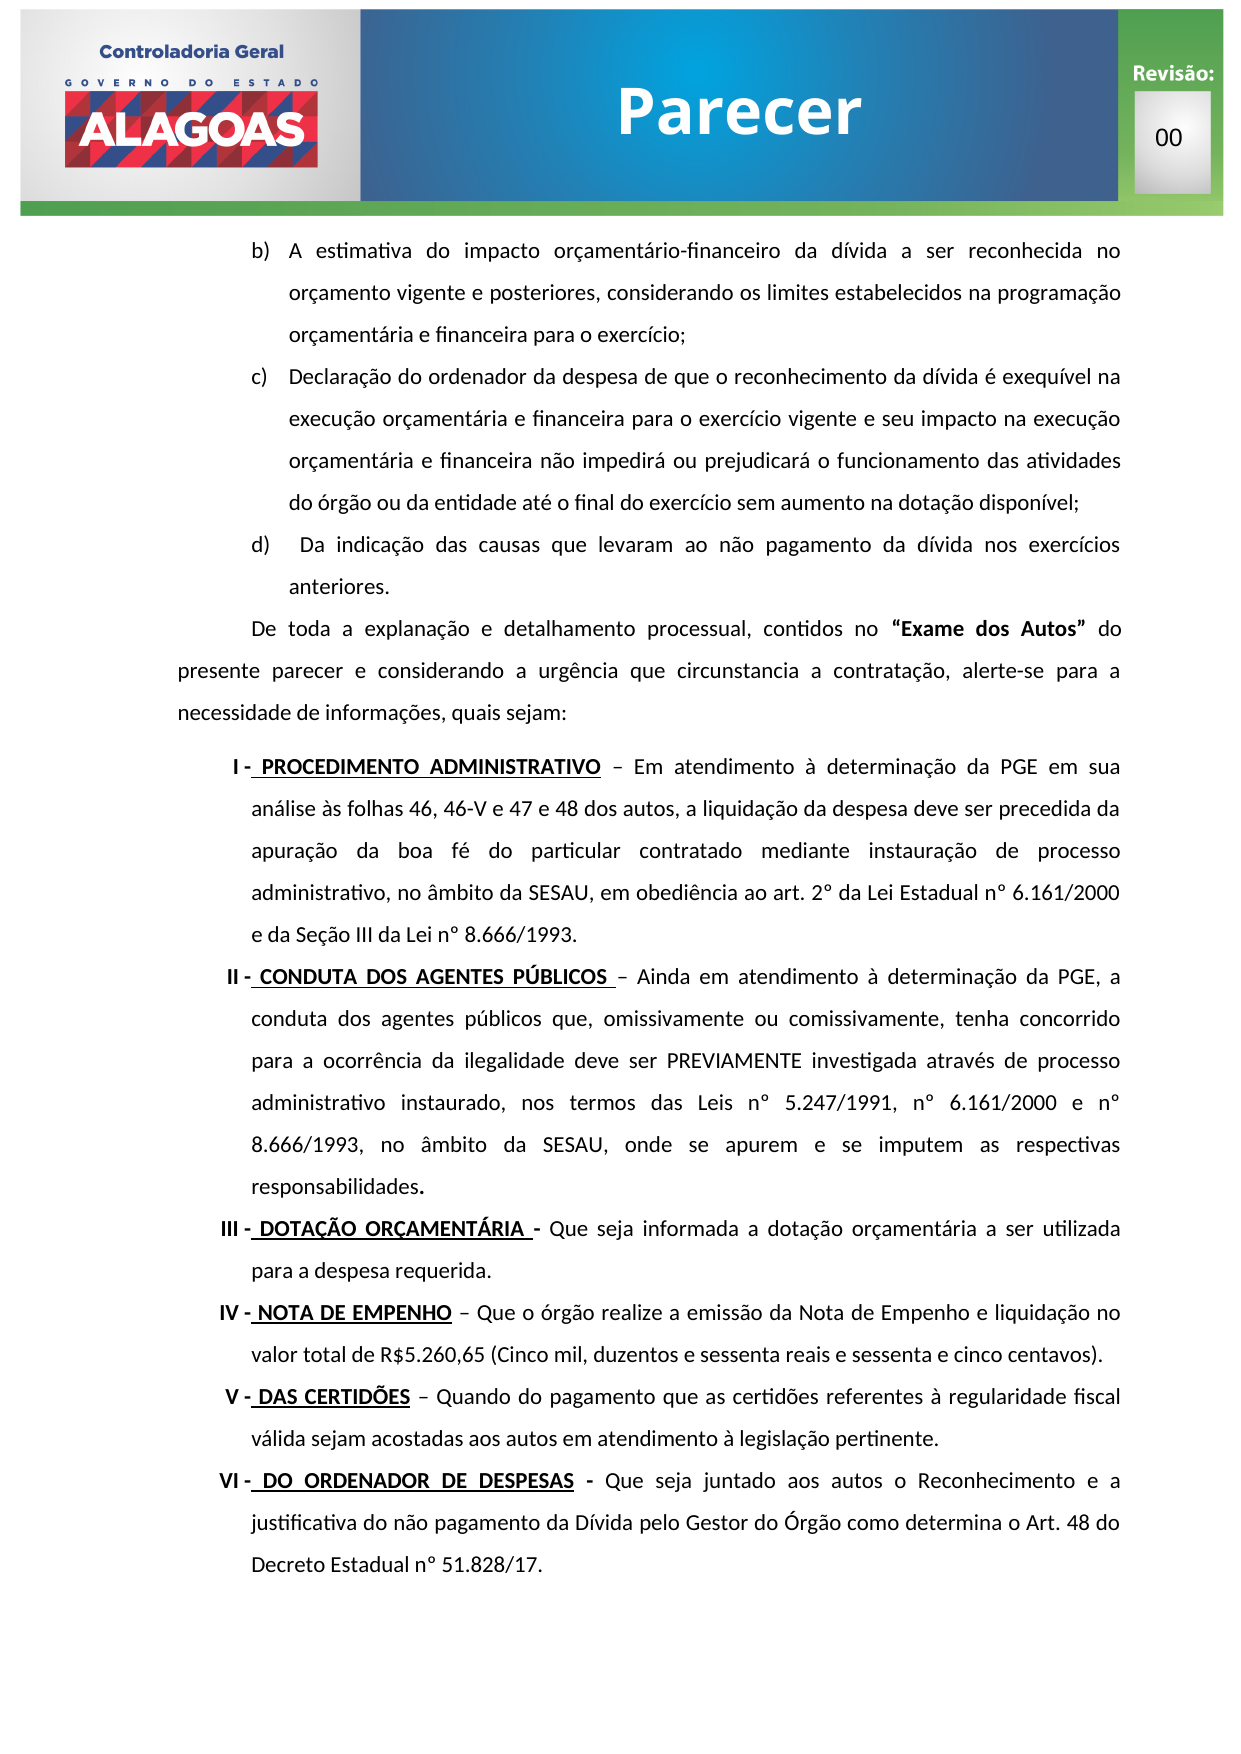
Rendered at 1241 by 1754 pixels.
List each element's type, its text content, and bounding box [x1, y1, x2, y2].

list PROCEDIMENTO ADMINISTRATIVO – Em atendimento à determinação da PGE em sua análise às folhas 46, 46-V e 47 e 48 dos autos, a liquidação da despesa deve ser precedida da apuração da boa fé do particular contratado mediante instauração de processo administrativo, no âmbito da SESAU, em obediência ao art. 2º da Lei Estadual nº 6.161/2000 e da Seção III da Lei nº 8.666/1993. [251, 752, 1122, 948]
list DOTAÇÃO ORÇAMENTÁRIA - Que seja informada a dotação orçamentária a ser utilizada para a despesa requerida. [251, 1214, 1122, 1284]
list NOTA DE EMPENHO – Que o órgão realize a emissão da Nota de Empenho e liquidação no valor total de R$5.260,65 (Cinco mil, duzentos e sessenta reais e sessenta e cinco centavos). [251, 1298, 1122, 1368]
text De toda a explanação e detalhamento processual, contidos no “Exame dos Autos” do presente parecer e considerando a urgência que circunstancia a contratação, alerte-se para a necessidade de informações, quais sejam: [177, 614, 1122, 726]
list A estimativa do impacto orçamentário-financeiro da dívida a ser reconhecida no orçamento vigente e posteriores, considerando os limites estabelecidos na programação orçamentária e financeira para o exercício; [251, 236, 1122, 348]
list DO ORDENADOR DE DESPESAS - Que seja juntado aos autos o Reconhecimento e a justificativa do não pagamento da Dívida pelo Gestor do Órgão como determina o Art. 48 do Decreto Estadual nº 51.828/17. [251, 1466, 1122, 1578]
list Da indicação das causas que levaram ao não pagamento da dívida nos exercícios anteriores. [251, 530, 1122, 600]
list CONDUTA DOS AGENTES PÚBLICOS – Ainda em atendimento à determinação da PGE, a conduta dos agentes públicos que, omissivamente ou comissivamente, tenha concorrido para a ocorrência da ilegalidade deve ser PREVIAMENTE investigada através de processo administrativo instaurado, nos termos das Leis nº 5.247/1991, nº 6.161/2000 e nº 8.666/1993, no âmbito da SESAU, onde se apurem e se imputem as respectivas responsabilidades. [251, 962, 1122, 1200]
list DAS CERTIDÕES – Quando do pagamento que as certidões referentes à regularidade fiscal válida sejam acostadas aos autos em atendimento à legislação pertinente. [251, 1382, 1122, 1452]
list Declaração do ordenador da despesa de que o reconhecimento da dívida é exequível na execução orçamentária e financeira para o exercício vigente e seu impacto na execução orçamentária e financeira não impedirá ou prejudicará o funcionamento das atividades do órgão ou da entidade até o final do exercício sem aumento na dotação disponível; [251, 362, 1122, 516]
picture [20, 9, 1224, 216]
